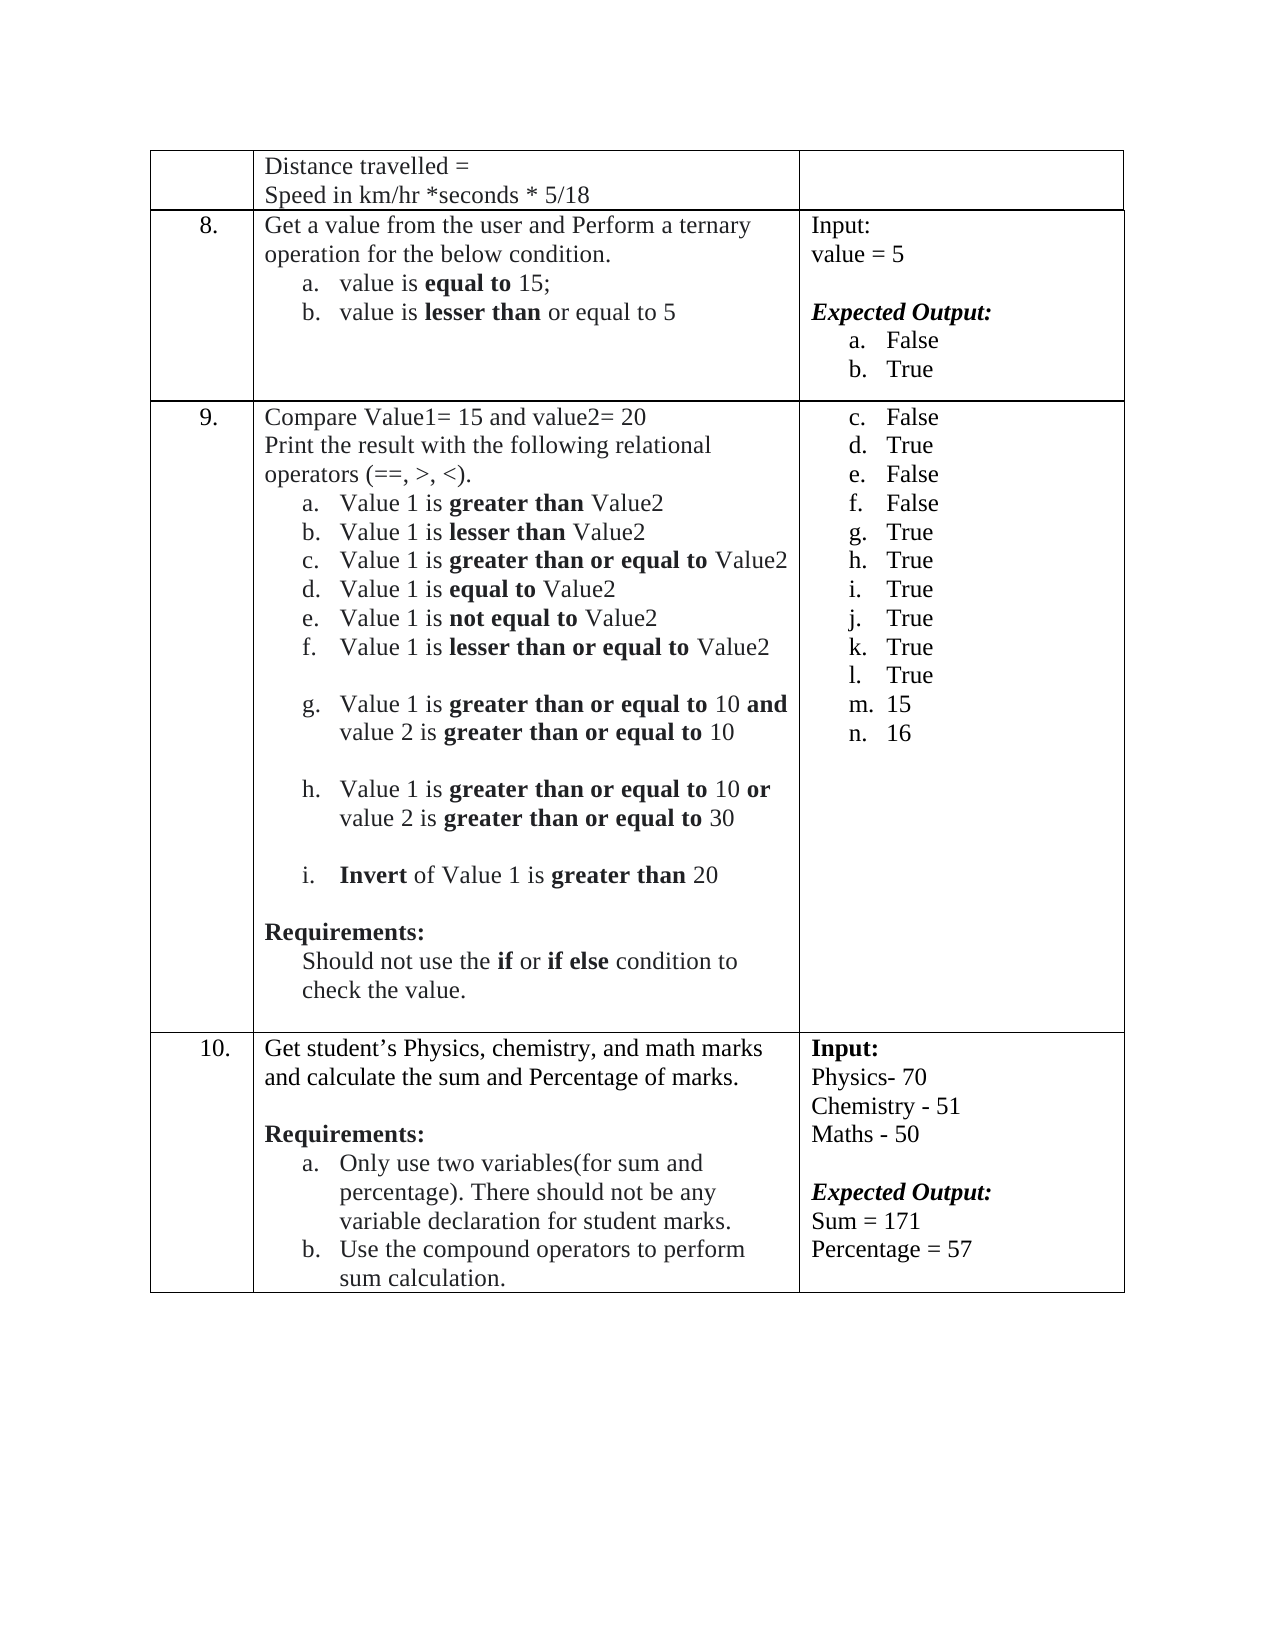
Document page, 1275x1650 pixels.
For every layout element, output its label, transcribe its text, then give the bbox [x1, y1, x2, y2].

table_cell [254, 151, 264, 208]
table_cell [151, 1033, 253, 1292]
table_cell Input: Physics- 70 Chemistry - 51 Maths - 50 Expected Output: Sum = 171 Percentage = 57 [800, 1033, 1124, 1292]
table_header Compare Value1= 15 and value2= 20 Print the result with the following relational operators (==, >, <). Value 1 is greater than Value2 Value 1 is lesser than Value2 Value 1 is greater than or equal to Value2 Value 1 is equal to Value2 Value 1 is not equal to Value2 Value 1 is lesser than or equal to Value2 Value 1 is greater than or equal to 10 and value 2 is greater than or equal to 10 Value 1 is greater than or equal to 10 or value 2 is greater than or equal to 30 Invert of Value 1 is greater than 20 Requirements: Should not use the if or if else condition to check the value. [254, 402, 799, 1032]
table_cell [151, 151, 253, 208]
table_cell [800, 151, 1123, 208]
table_header Get a value from the user and Perform a ternary operation for the below condition. value is equal to 15; value is lesser than or equal to 5 [254, 211, 799, 400]
table_cell Get student’s Physics, chemistry, and math marks and calculate the sum and Percentage of marks. Requirements: Only use two variables(for sum and percentage). There should not be any variable declaration for student marks. Use the compound operators to perform sum calculation. [254, 1033, 799, 1292]
table_header [151, 211, 253, 400]
table_header [151, 402, 253, 1032]
table_header Input: value = 5 Expected Output: False True [800, 211, 1124, 400]
table_header False True False False True True True True True True 15 16 [800, 402, 1124, 1032]
